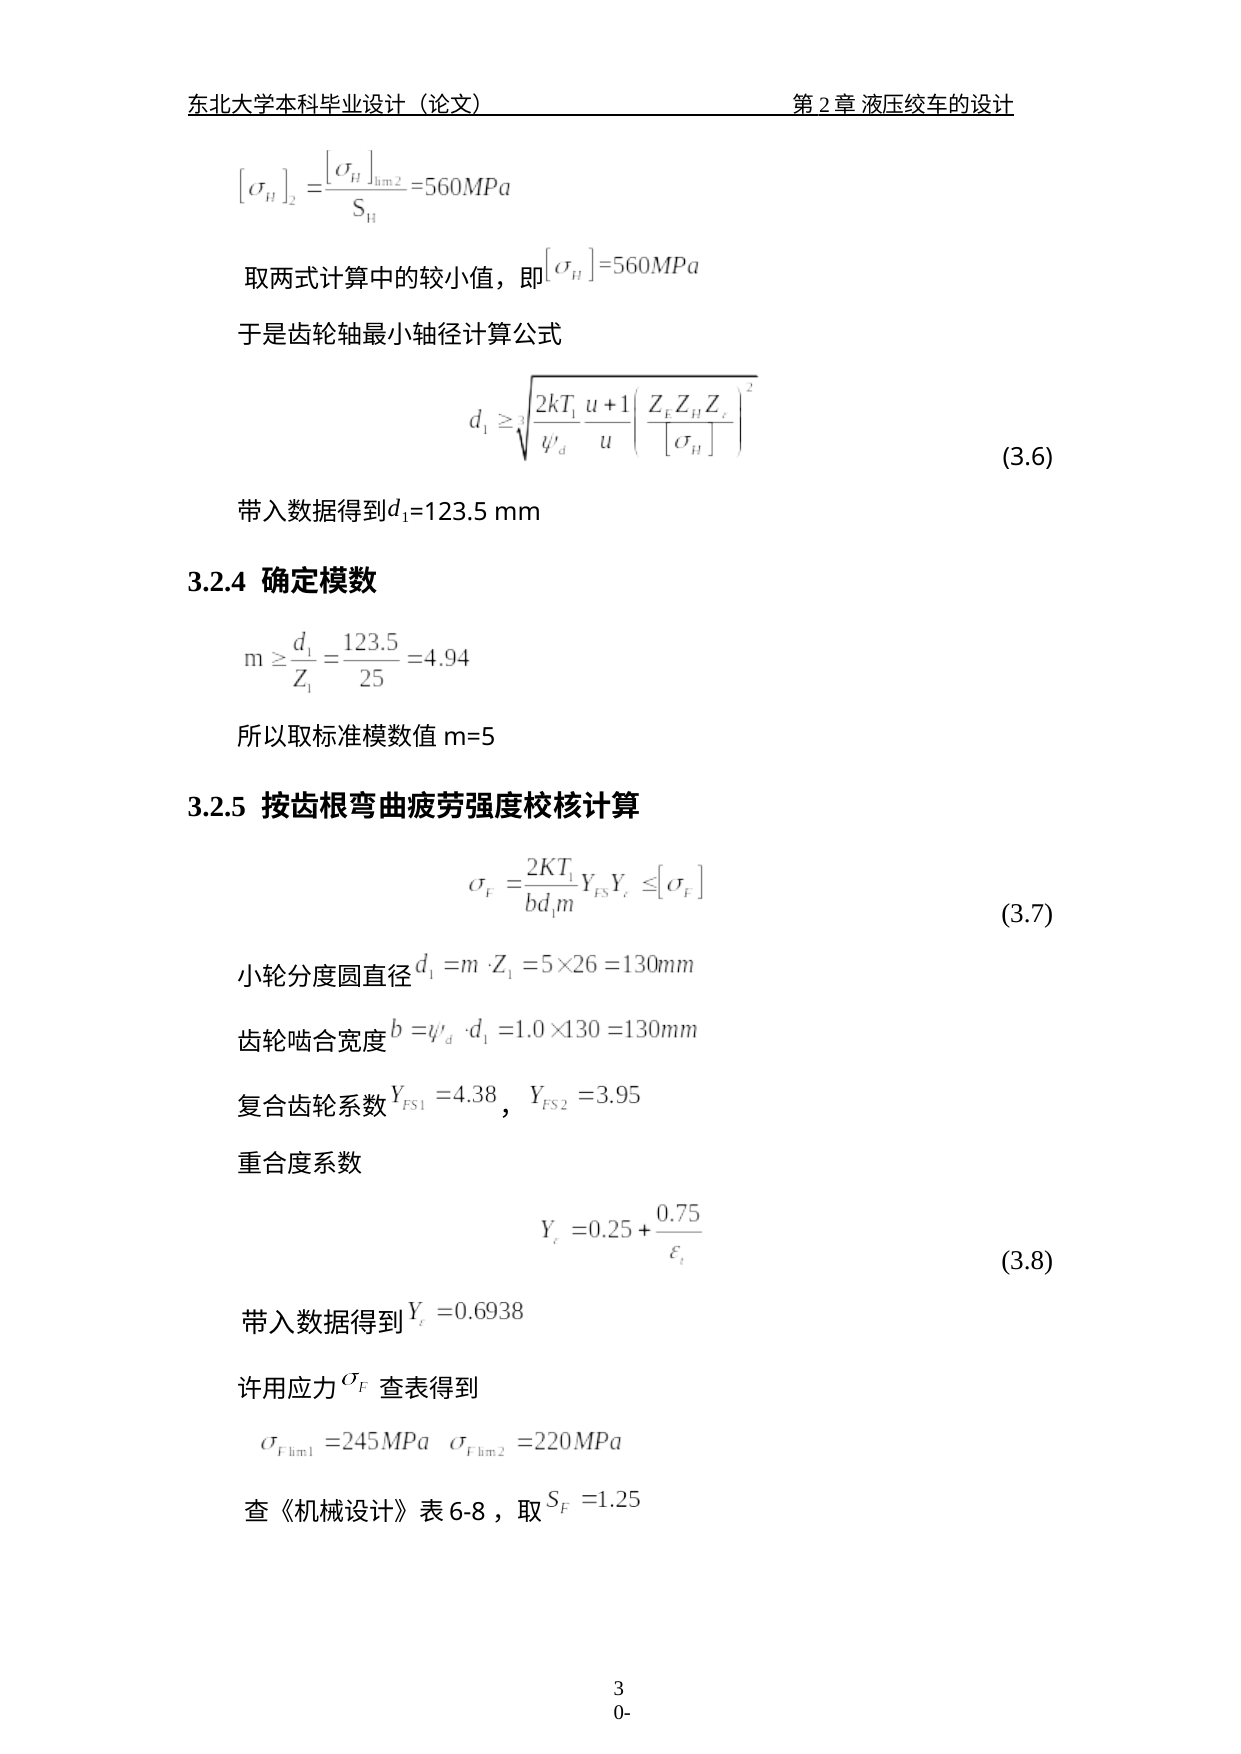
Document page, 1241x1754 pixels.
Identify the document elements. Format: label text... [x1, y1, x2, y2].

text 所以取标准模数值 m=5 [187, 717, 1053, 753]
text 齿轮啮合宽度 [187, 1013, 1053, 1058]
text (3.7) [187, 852, 1053, 929]
text 小轮分度圆直径 [187, 948, 1053, 993]
text 带入数据得到 [187, 1294, 1053, 1340]
text (3.6) [187, 370, 1053, 472]
text 于是齿轮轴最小轴径计算公式 [187, 314, 1053, 351]
text (3.8) [187, 1199, 1053, 1275]
text 取两式计算中的较小值，即 [187, 246, 1053, 295]
subtitle 按齿根弯曲疲劳强度校核计算 [187, 783, 1053, 825]
text 重合度系数 [187, 1143, 1053, 1179]
text 许用应力 查表得到 [187, 1360, 1053, 1405]
text 带入数据得到=123.5 mm [187, 492, 1053, 528]
text 查《机械设计》表6-8 ，取 [187, 1482, 1053, 1527]
text 复合齿轮系数， [187, 1077, 1053, 1123]
subtitle 确定模数 [187, 558, 1053, 600]
